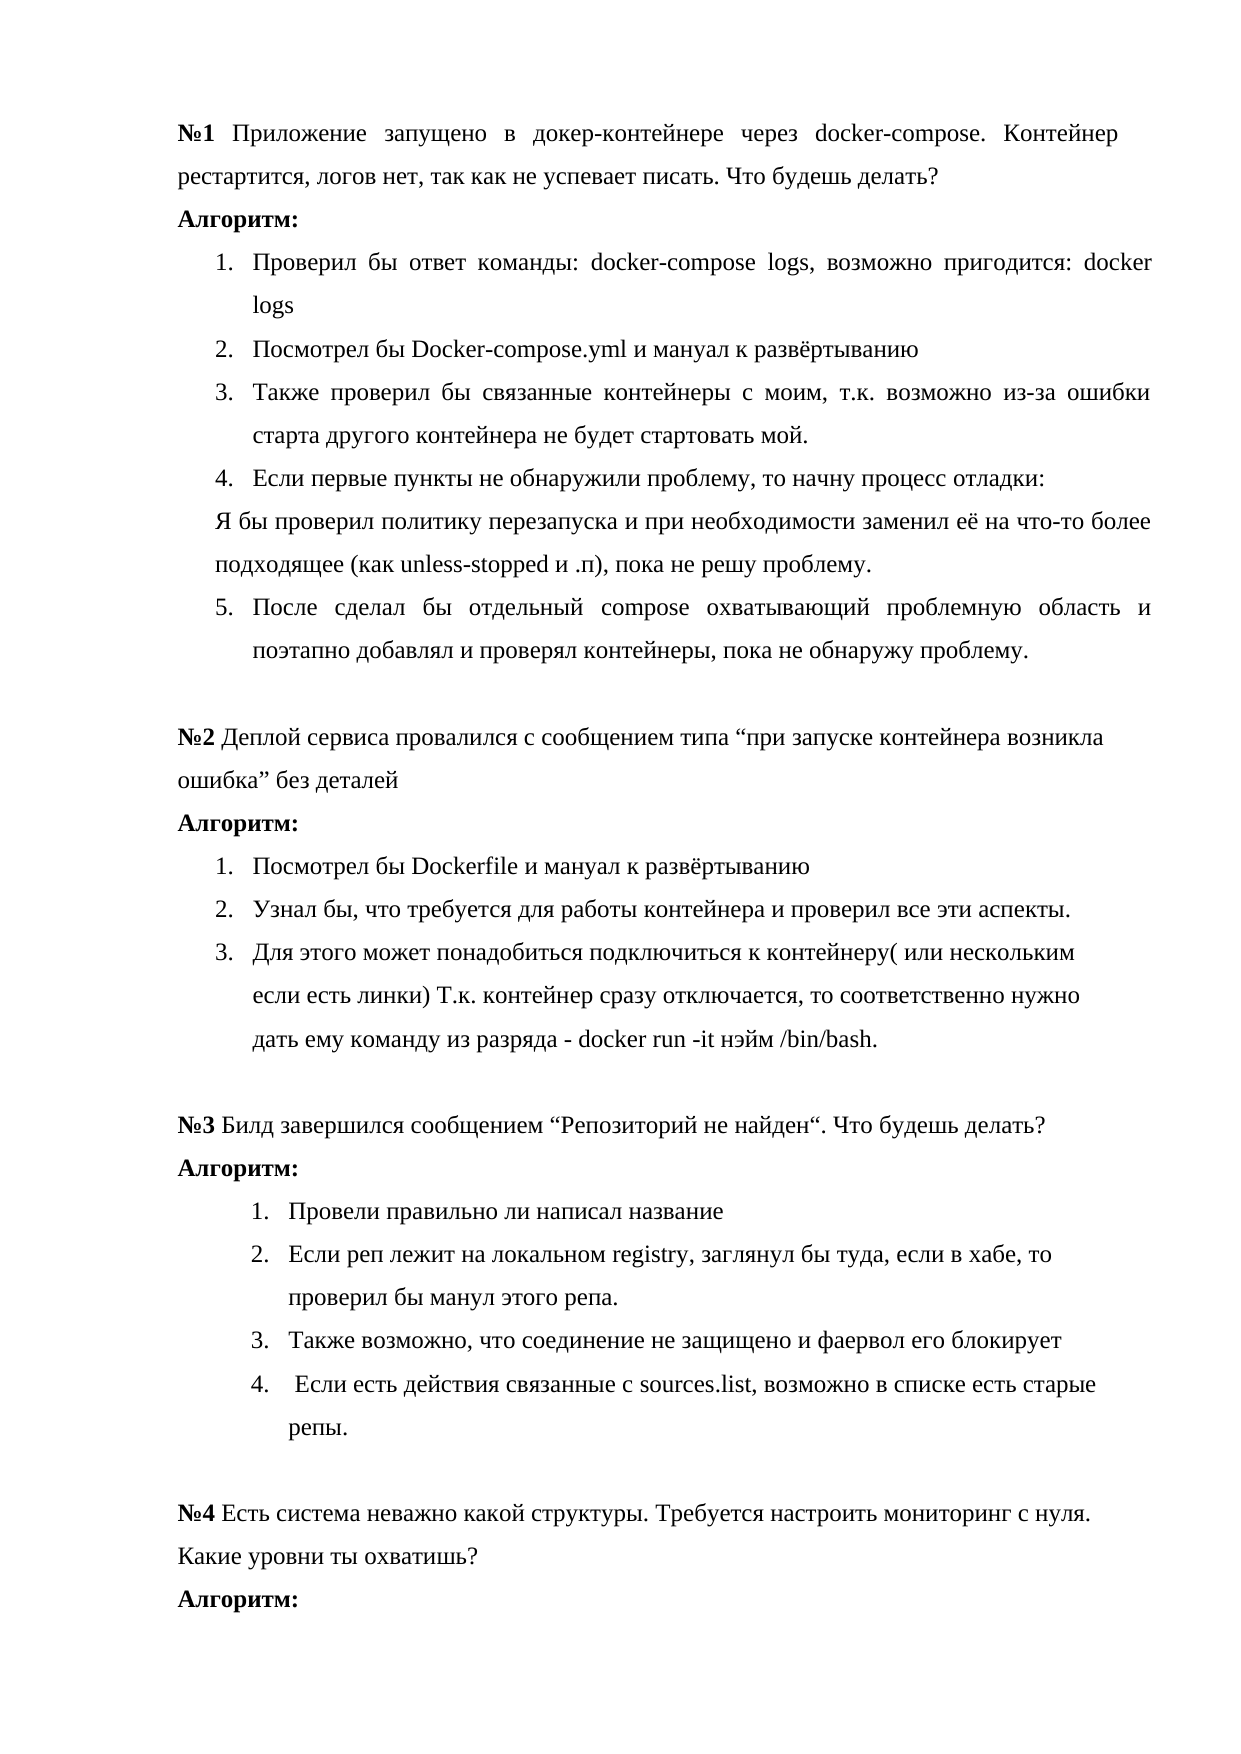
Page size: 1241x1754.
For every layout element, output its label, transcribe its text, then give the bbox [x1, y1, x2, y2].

list После сделал бы отдельный compose охватывающий проблемную область и поэтапно добавлял и проверял контейнеры, пока не обнаружу проблему. [215, 592, 1152, 664]
list Проверил бы ответ команды: docker-compose logs, возможно пригодится: docker logs [215, 247, 1152, 319]
list Посмотрел бы Dockerfile и мануал к развёртыванию [215, 851, 1119, 880]
text Алгоритм: [177, 808, 1152, 837]
list Для этого может понадобиться подключиться к контейнеру( или нескольким если есть линки) Т.к. контейнер сразу отключается, то соответственно нужно дать ему команду из разряда - docker run -it нэйм /bin/bash. [215, 937, 1119, 1052]
text №2 Деплой сервиса провалился с сообщением типа “при запуске контейнера возникла ошибка” без деталей [177, 722, 1119, 794]
list Узнал бы, что требуется для работы контейнера и проверил все эти аспекты. [215, 894, 1119, 923]
list Если реп лежит на локальном registry, заглянул бы туда, если в хабе, то проверил бы манул этого репа. [251, 1239, 1119, 1311]
text №3 Билд завершился сообщением “Репозиторий не найден“. Что будешь делать? [177, 1110, 1119, 1139]
text №1 Приложение запущено в докер-контейнере через docker-compose. Контейнер рестартится, логов нет, так как не успевает писать. Что будешь делать? [177, 118, 1119, 190]
list Провели правильно ли написал название [251, 1196, 1119, 1225]
list Если есть действия связанные с sources.list, возможно в списке есть старые репы. [251, 1369, 1119, 1441]
list Посмотрел бы Docker-compose.yml и мануал к развёртыванию [215, 334, 1119, 362]
list Также проверил бы связанные контейнеры с моим, т.к. возможно из-за ошибки старта другого контейнера не будет стартовать мой. [215, 377, 1152, 449]
list Если первые пункты не обнаружили проблему, то начну процесс отладки: [953, 463, 1152, 492]
list Также возможно, что соединение не защищено и фаервол его блокирует [251, 1326, 1119, 1354]
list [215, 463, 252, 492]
text Алгоритм: [177, 1584, 1152, 1613]
text №4 Есть система неважно какой структуры. Требуется настроить мониторинг с нуля. Какие уровни ты охватишь? [177, 1498, 1119, 1570]
text Я бы проверил политику перезапуска и при необходимости заменил её на что-то более подходящее (как unless-stopped и .п), пока не решу проблему. [215, 506, 1152, 578]
text Алгоритм: [177, 1153, 1152, 1182]
text Алгоритм: [177, 204, 1152, 233]
